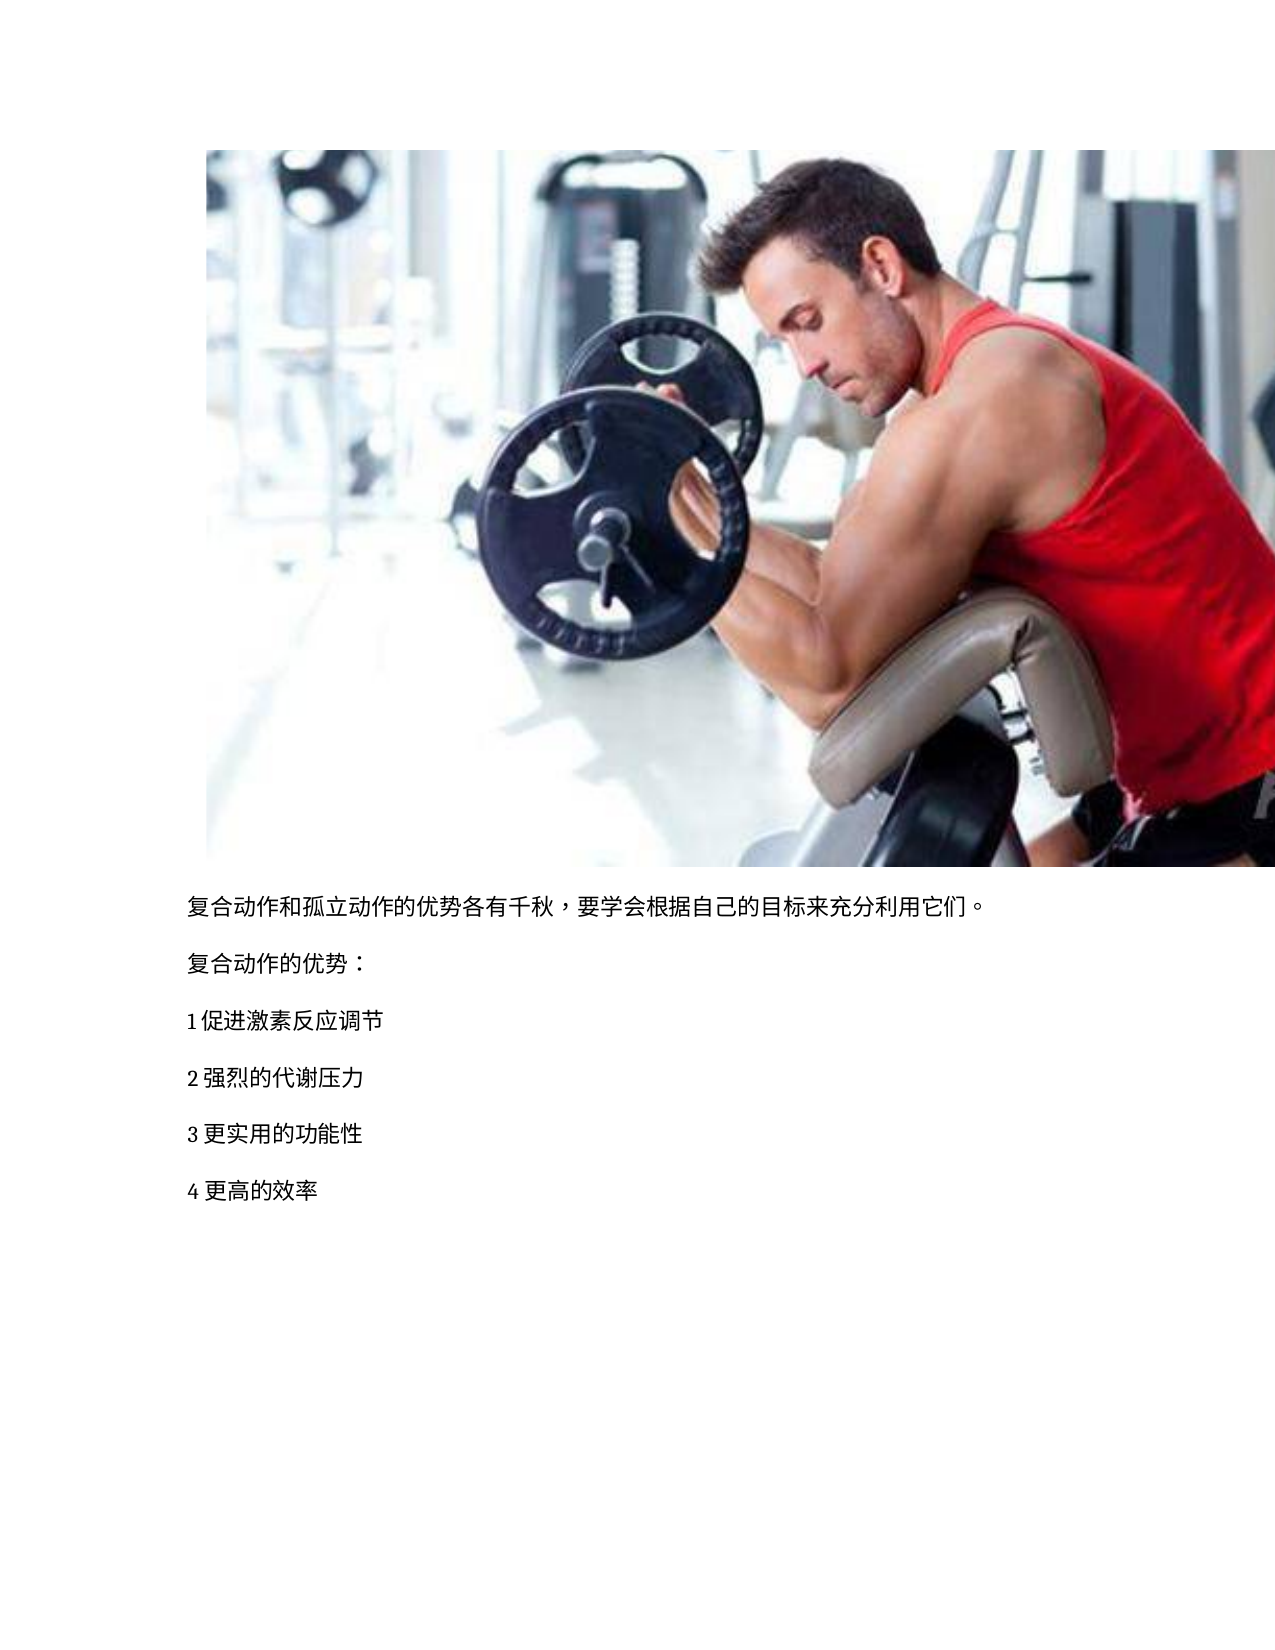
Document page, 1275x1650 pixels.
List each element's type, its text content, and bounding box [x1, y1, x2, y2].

text 3 更实用的功能性 [187, 1118, 1087, 1150]
text 复合动作的优势： [187, 948, 1087, 979]
text 4 更高的效率 [187, 1175, 1087, 1206]
text 1 促进激素反应调节 [187, 1005, 1087, 1036]
text 复合动作和孤立动作的优势各有千秋，要学会根据自己的目标来充分利用它们。 [187, 891, 1087, 923]
picture [206, 150, 1275, 867]
text 2 强烈的代谢压力 [187, 1062, 1087, 1093]
